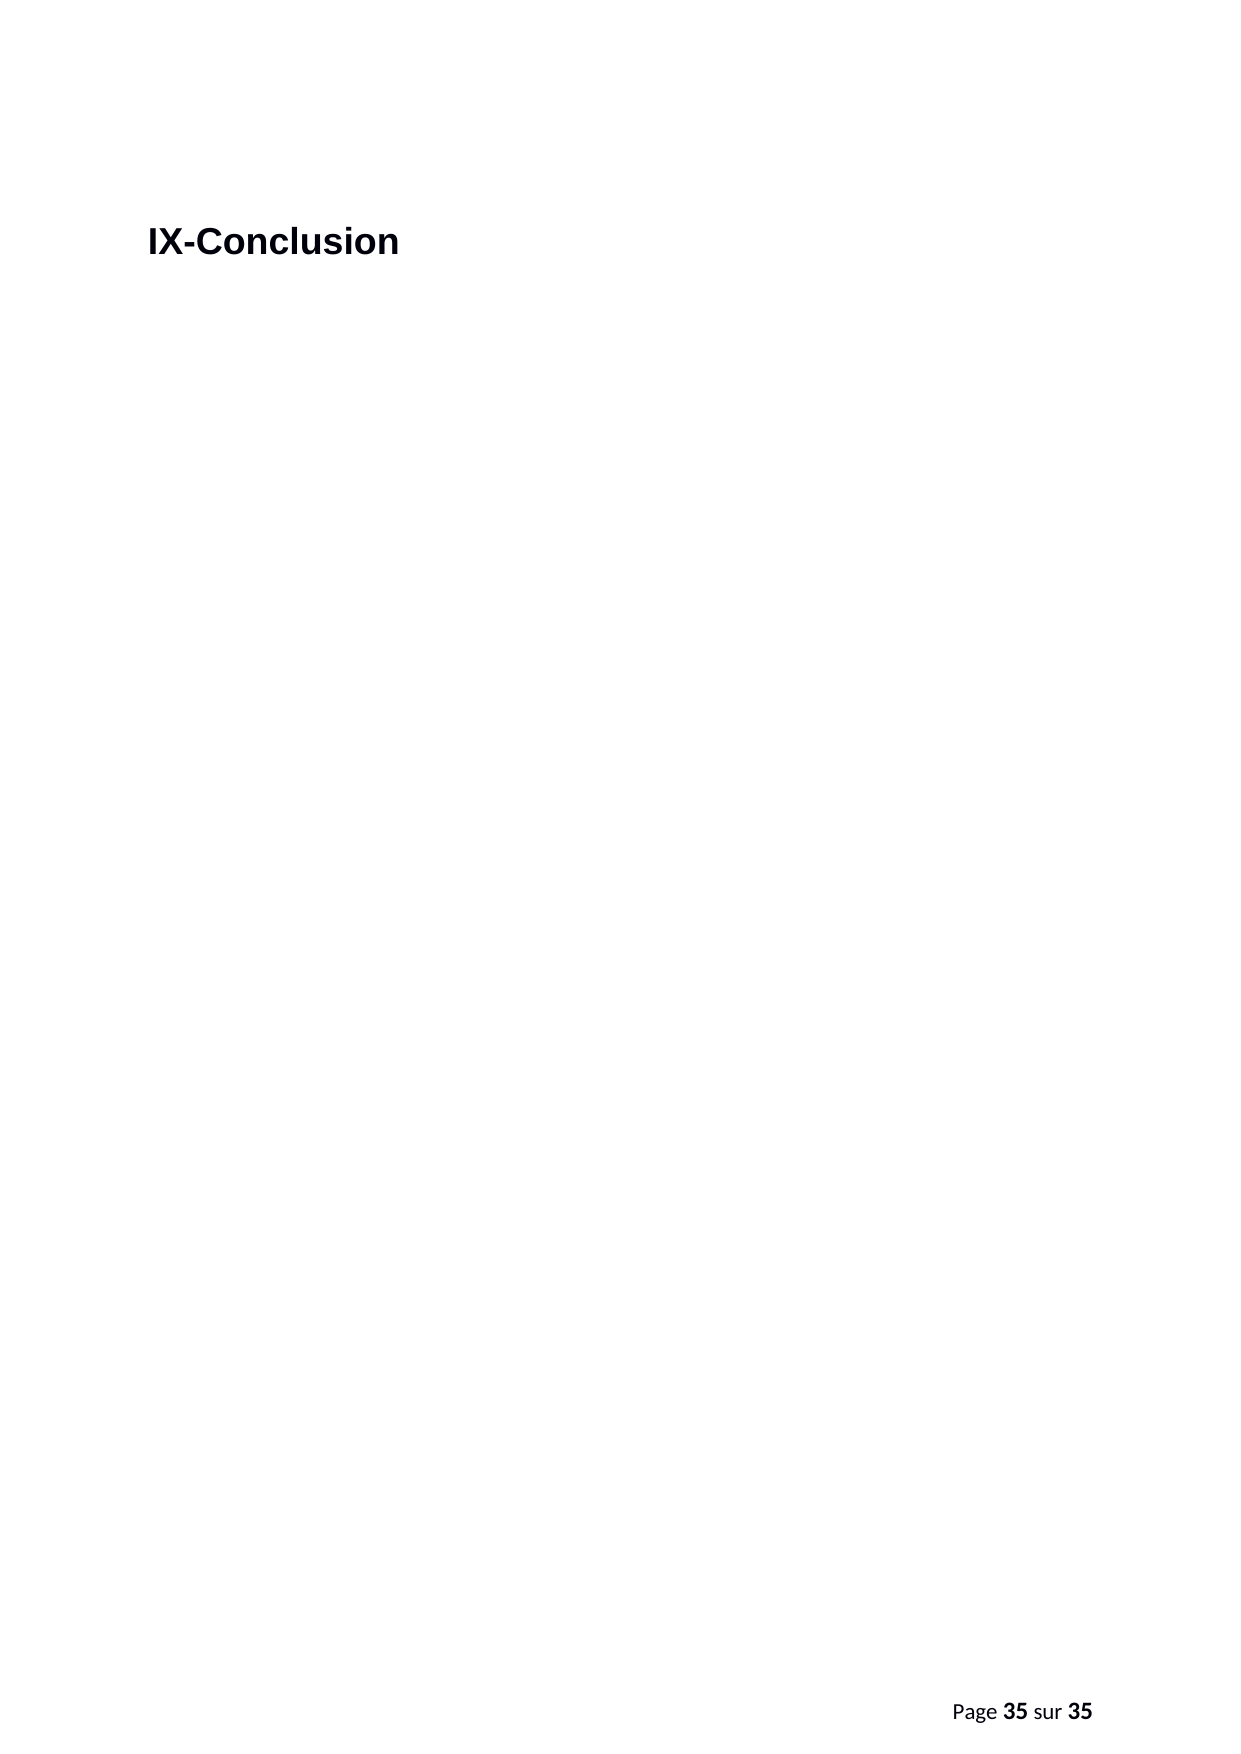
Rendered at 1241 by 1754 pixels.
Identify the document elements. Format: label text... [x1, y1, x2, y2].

text IX-Conclusion [148, 219, 1093, 262]
